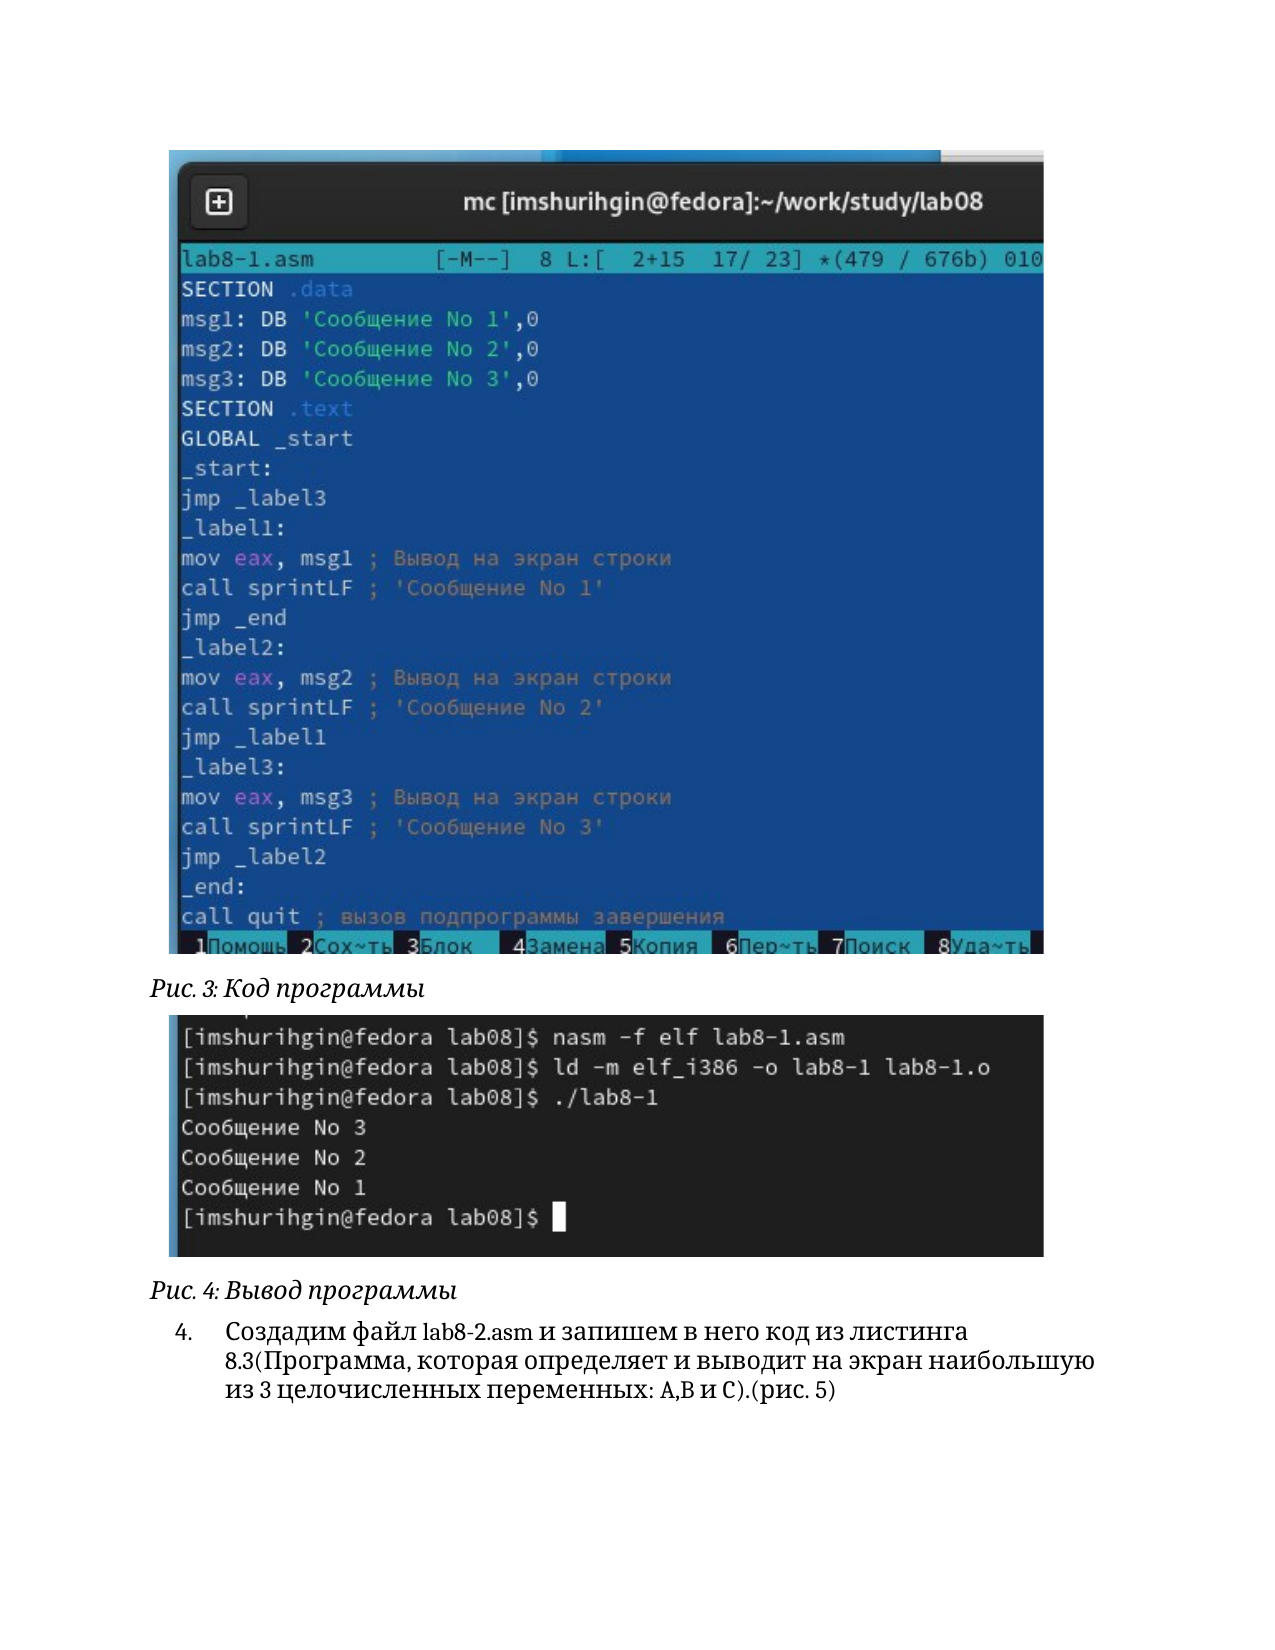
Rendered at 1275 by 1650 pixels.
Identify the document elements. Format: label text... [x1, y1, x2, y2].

text Рис. 3: Код программы [150, 974, 1125, 1003]
text Рис. 4: Вывод программы [150, 1277, 1125, 1306]
list Создадим файл lab8-2.asm и запишем в него код из листинга 8.3(Программа, которая определяет и выводит на экран наибольшую из 3 целочисленных переменных: A,B и C).(рис. 5) [175, 1318, 1125, 1404]
picture [168, 150, 1044, 954]
picture [168, 1015, 1044, 1257]
